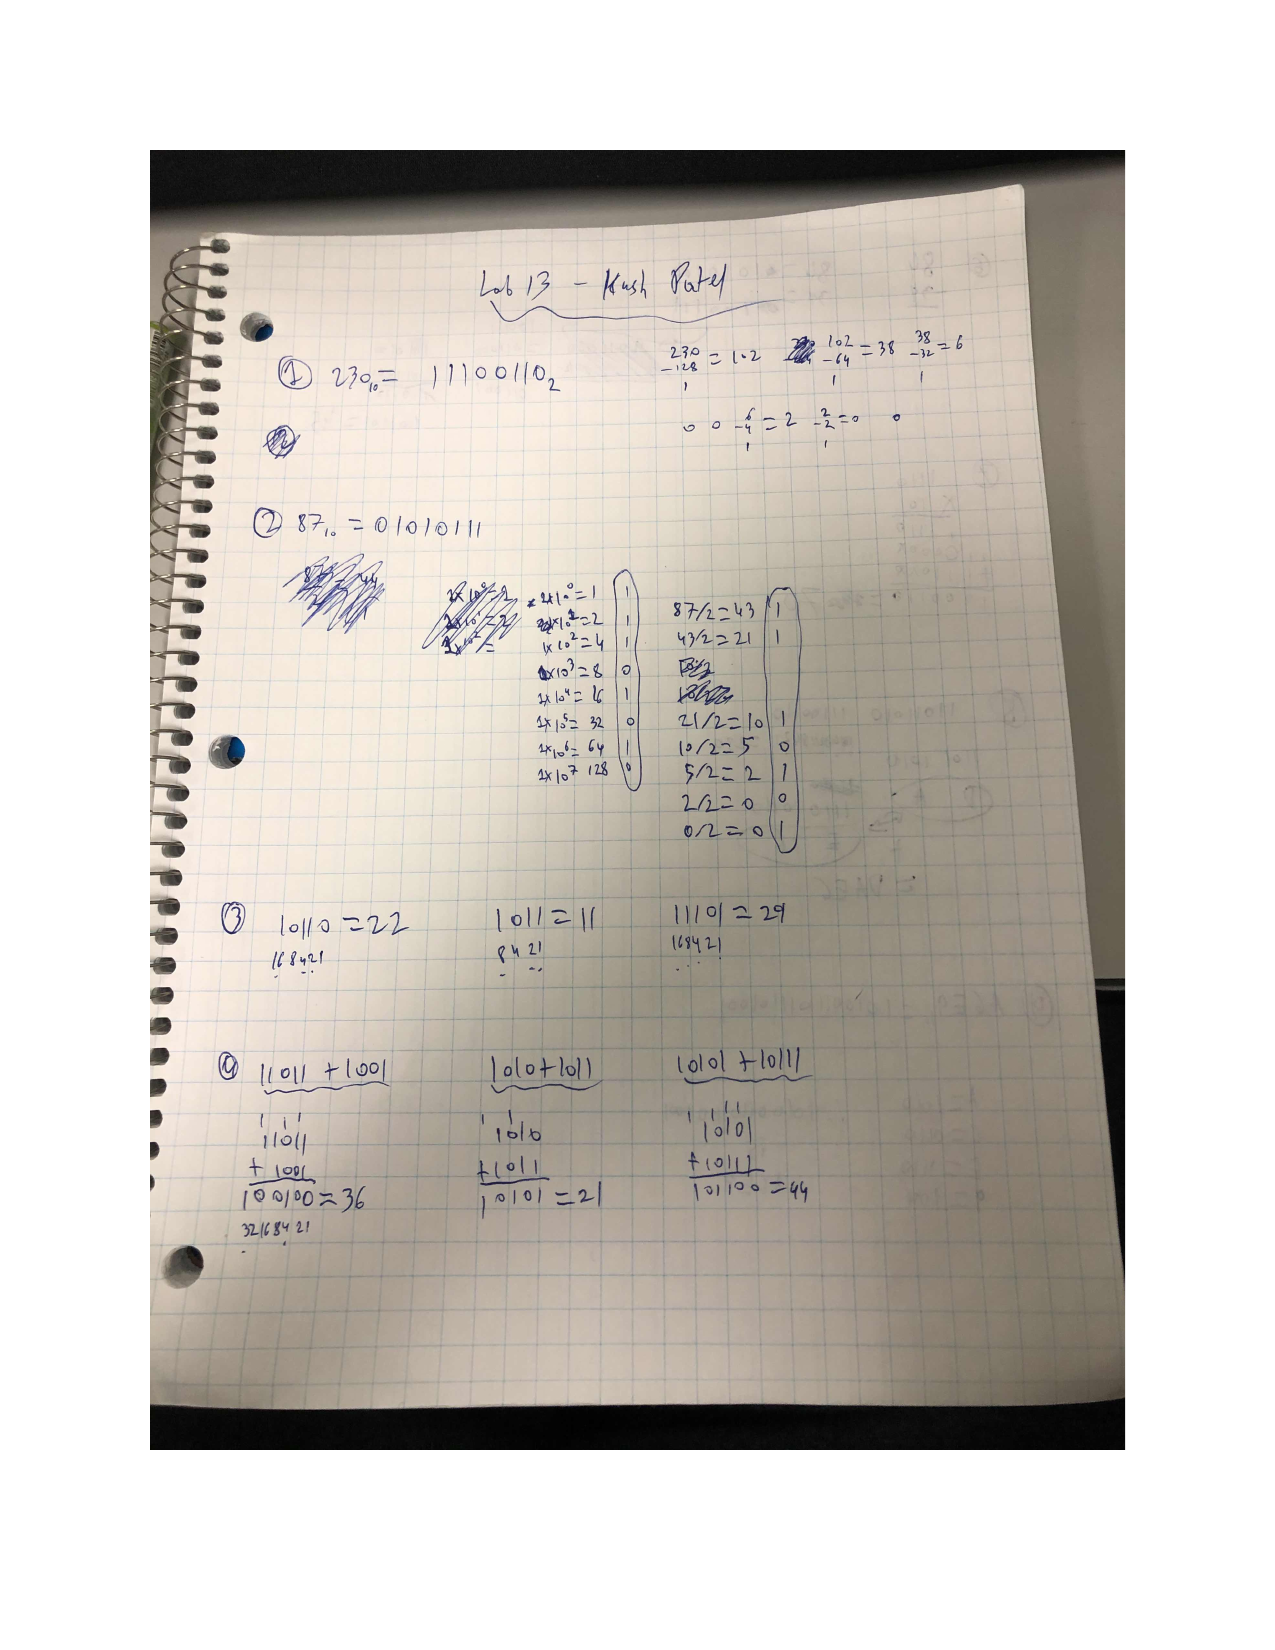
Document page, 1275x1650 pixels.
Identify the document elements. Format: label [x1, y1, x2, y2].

picture [150, 150, 1125, 1450]
